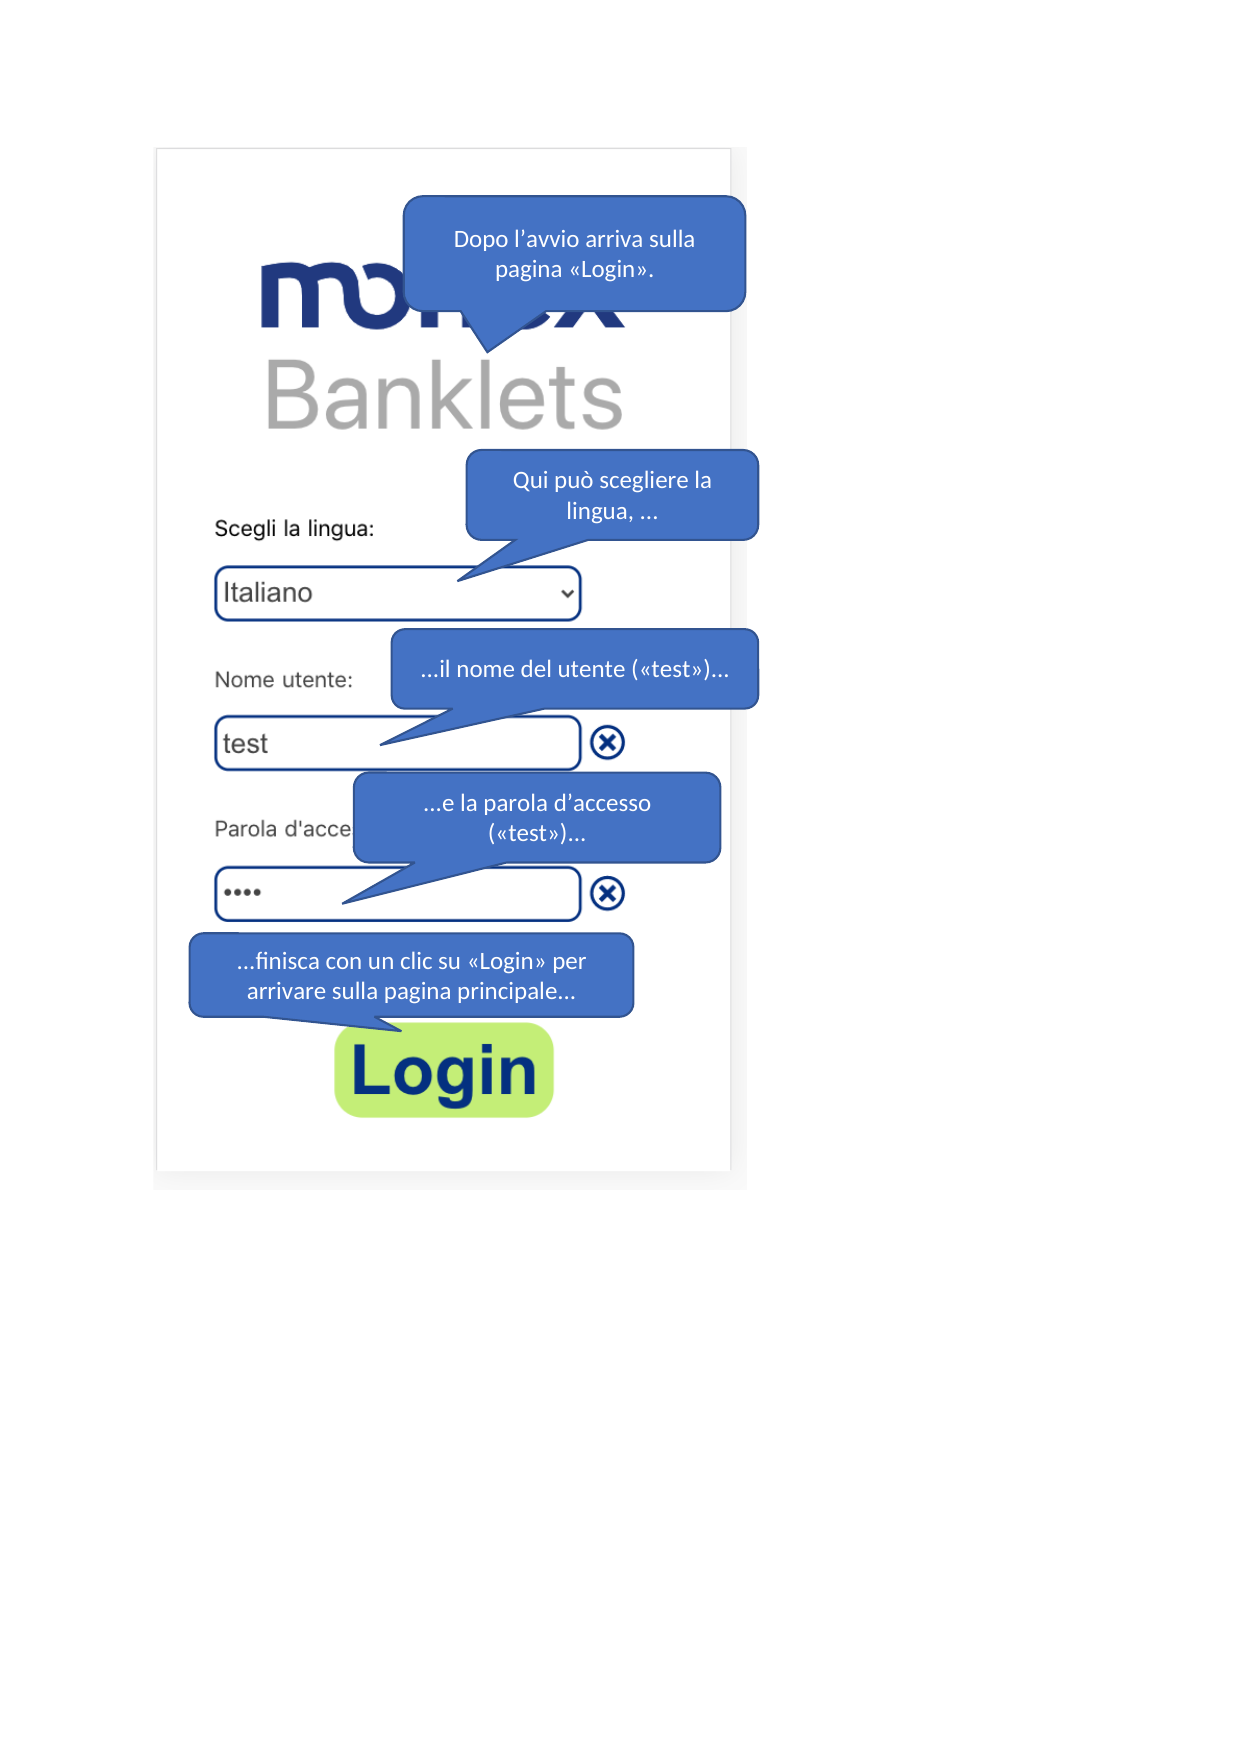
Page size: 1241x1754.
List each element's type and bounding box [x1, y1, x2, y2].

picture [153, 147, 747, 1190]
